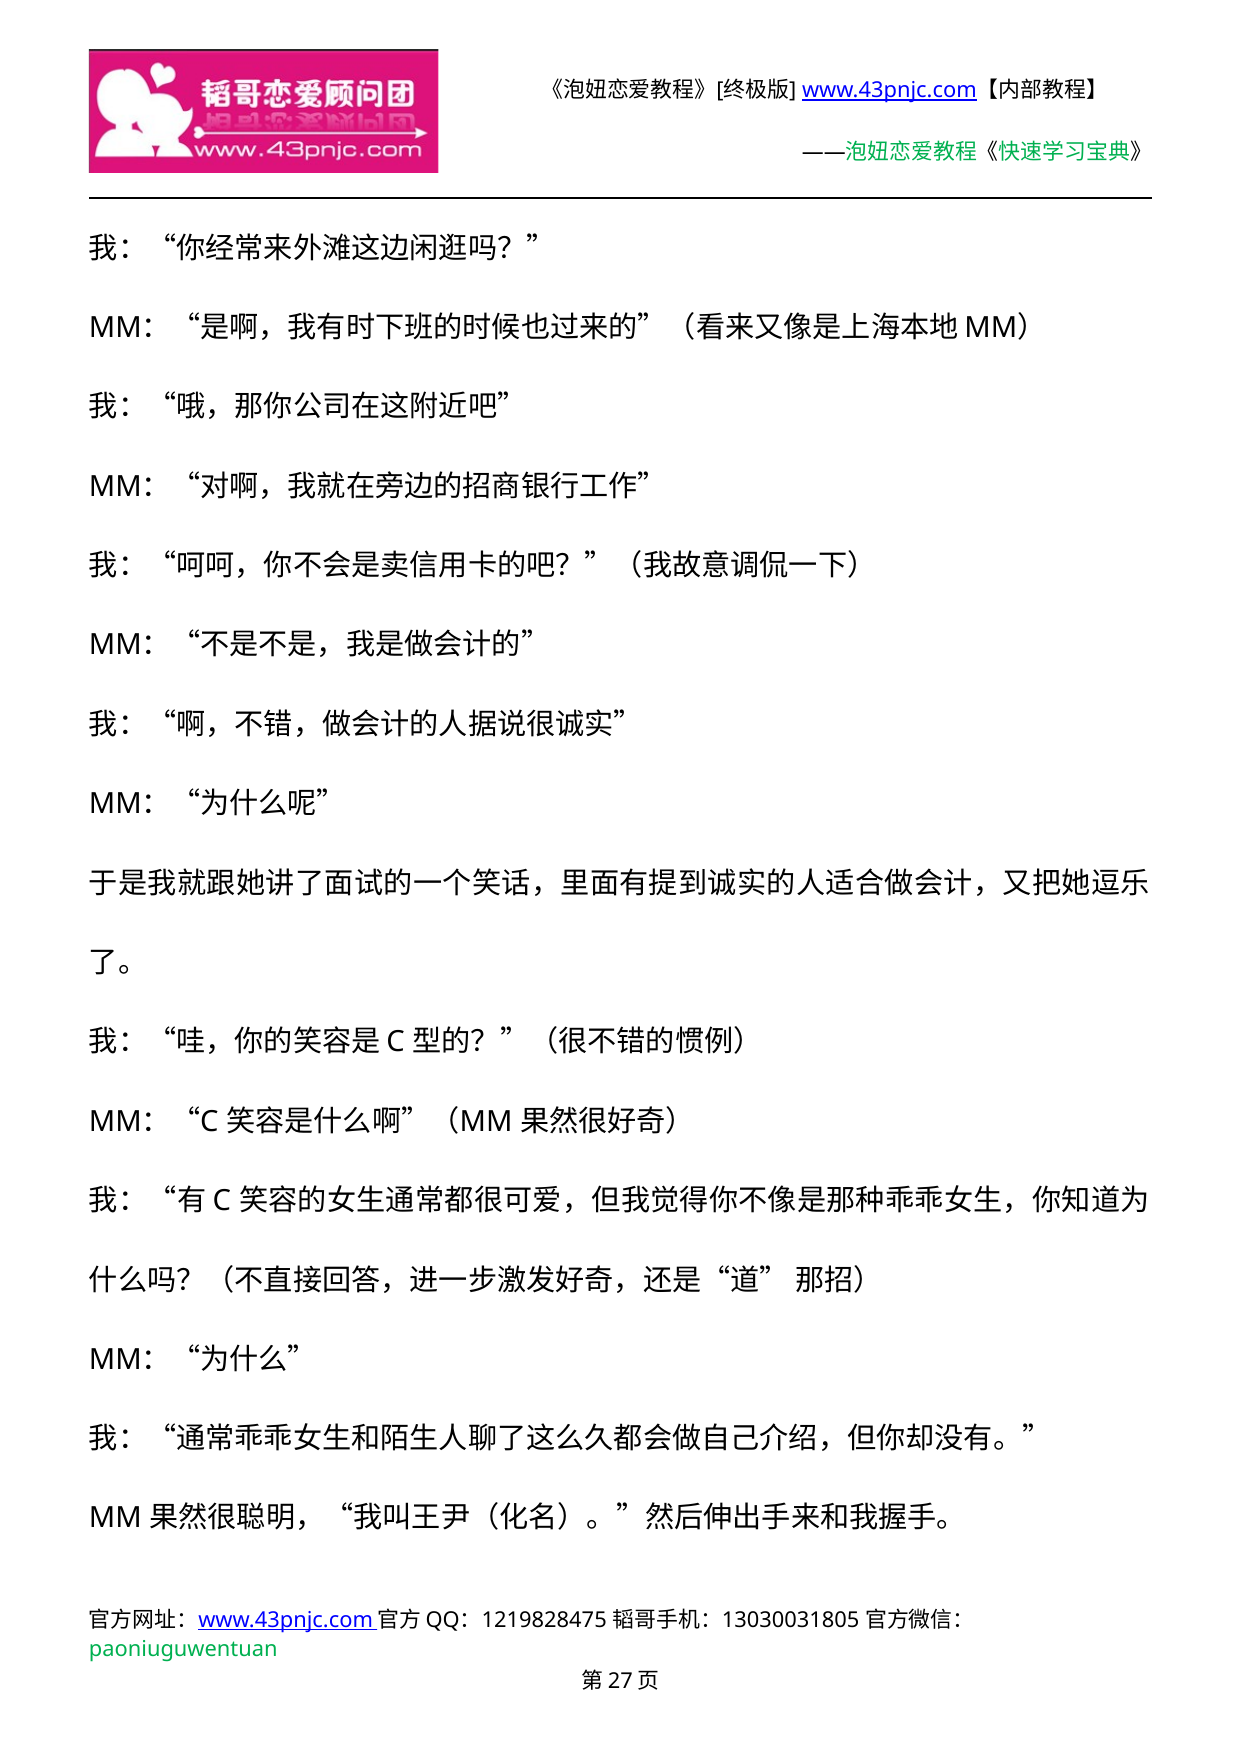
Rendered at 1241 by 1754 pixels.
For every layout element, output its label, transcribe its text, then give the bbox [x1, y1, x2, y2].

text 我：“哦，那你公司在这附近吧” [89, 364, 1152, 444]
text MM：“对啊，我就在旁边的招商银行工作” [89, 444, 1152, 523]
text MM：“为什么” [89, 1317, 1152, 1396]
text MM：“C 笑容是什么啊”（MM 果然很好奇） [89, 1079, 1152, 1158]
picture [88, 49, 439, 173]
text MM：“不是不是，我是做会计的” [89, 602, 1152, 682]
text MM：“为什么呢” [89, 761, 1152, 841]
text MM：“是啊，我有时下班的时候也过来的”（看来又像是上海本地MM） [89, 285, 1152, 364]
text 我：“有C 笑容的女生通常都很可爱，但我觉得你不像是那种乖乖女生，你知道为什么吗？（不直接回答，进一步激发好奇，还是“道” 那招） [89, 1158, 1152, 1317]
text 我：“啊，不错，做会计的人据说很诚实” [89, 682, 1152, 761]
text 我：“呵呵，你不会是卖信用卡的吧？”（我故意调侃一下） [89, 523, 1152, 602]
text 我：“你经常来外滩这边闲逛吗？” [89, 206, 1152, 285]
text 我：“通常乖乖女生和陌生人聊了这么久都会做自己介绍，但你却没有。” [89, 1396, 1152, 1476]
text MM 果然很聪明，“我叫王尹（化名）。”然后伸出手来和我握手。 [89, 1476, 1152, 1555]
text 我：“哇，你的笑容是C 型的？”（很不错的惯例） [89, 999, 1152, 1079]
text 于是我就跟她讲了面试的一个笑话，里面有提到诚实的人适合做会计，又把她逗乐了。 [89, 841, 1152, 999]
